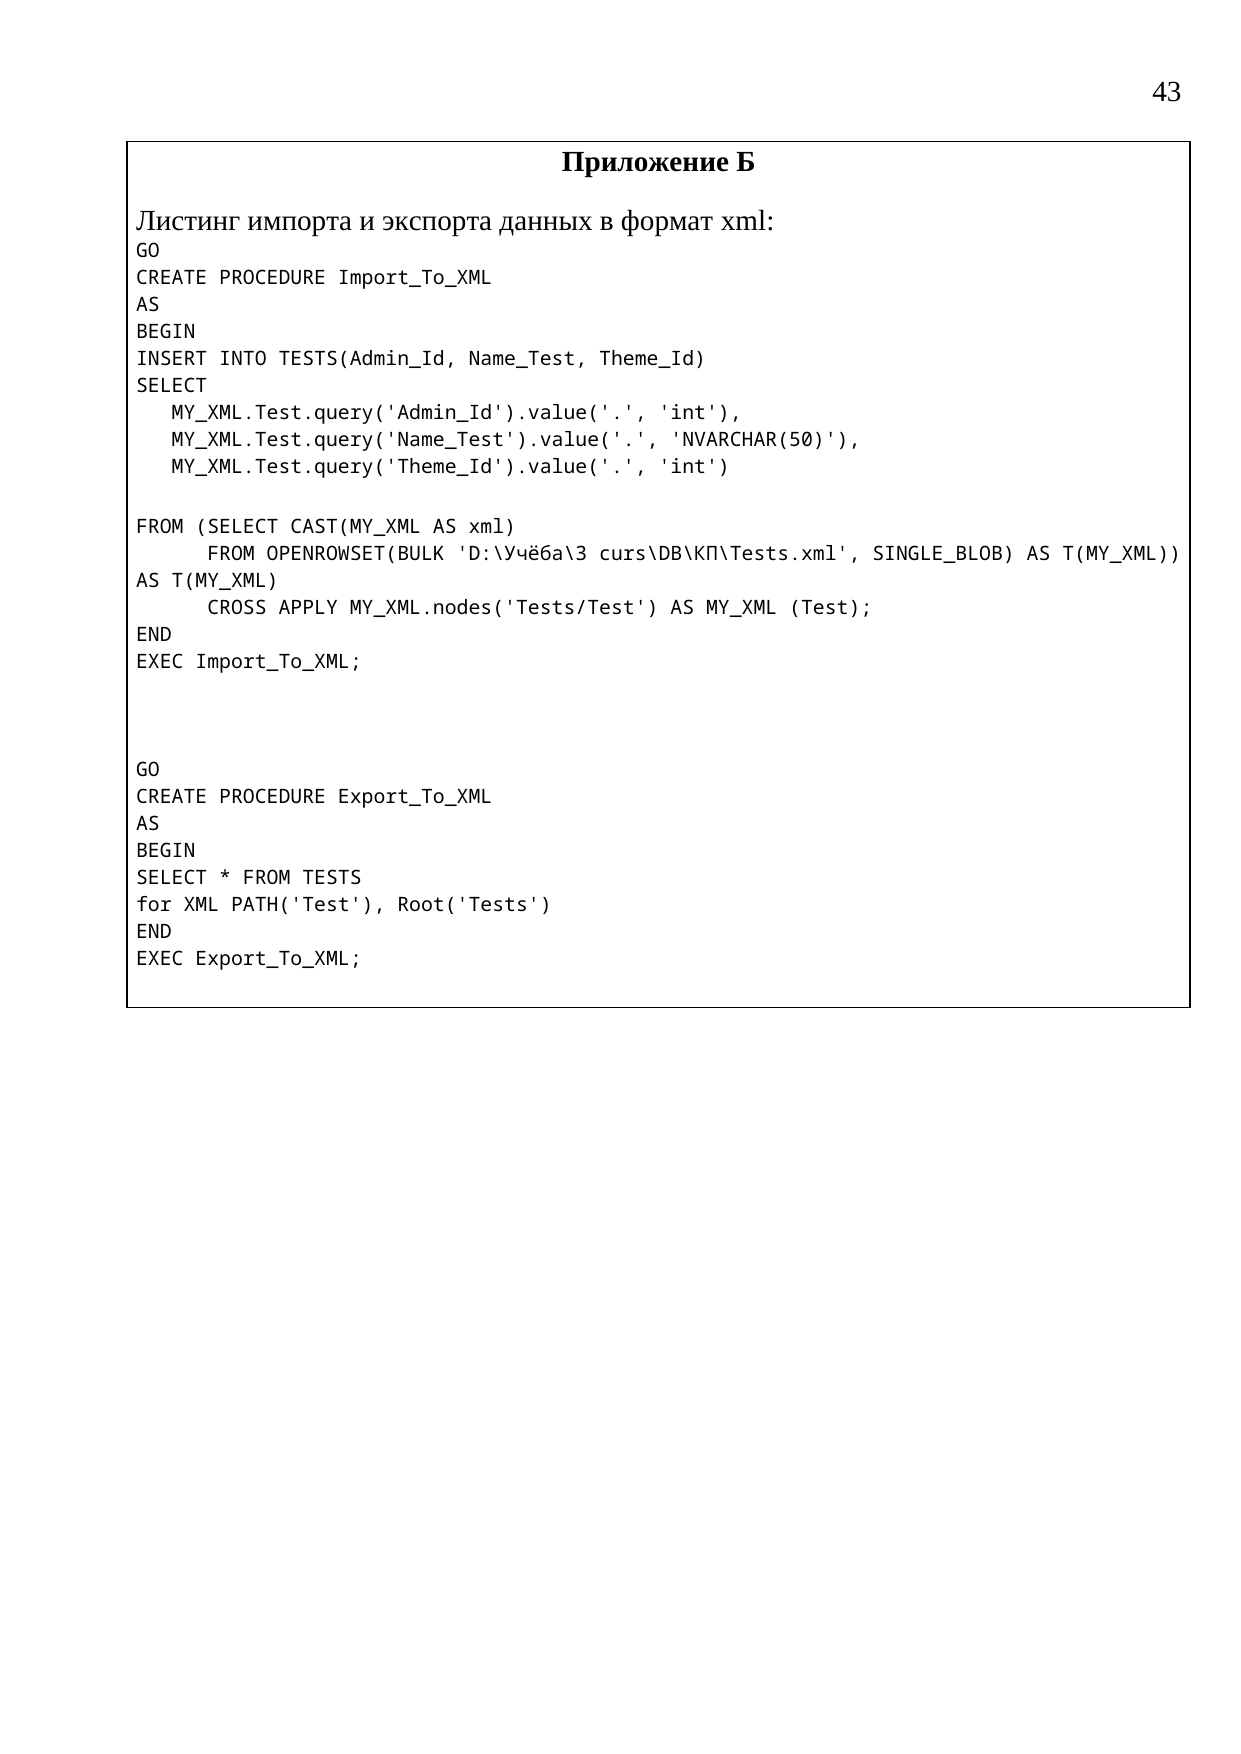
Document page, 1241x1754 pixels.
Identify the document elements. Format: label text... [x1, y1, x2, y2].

text END [136, 917, 1181, 944]
text CROSS APPLY MY_XML.nodes('Tests/Test') AS MY_XML (Test); [136, 593, 1181, 620]
text END [136, 620, 1181, 647]
text AS [136, 290, 1181, 317]
text FROM OPENROWSET(BULK 'D:\Учёба\3 curs\DB\КП\Tests.xml', SINGLE_BLOB) AS T(MY_XML)) AS T(MY_XML) [136, 539, 1181, 593]
text CREATE PROCEDURE Export_To_XML [136, 782, 1181, 809]
text AS [136, 809, 1181, 836]
text Листинг импорта и экспорта данных в формат xml: [128, 199, 1189, 236]
text SELECT * FROM TESTS [136, 863, 1181, 890]
text GO [136, 755, 1181, 782]
text SELECT [136, 371, 1181, 398]
text INSERT INTO TESTS(Admin_Id, Name_Test, Theme_Id) [136, 344, 1181, 371]
text FROM (SELECT CAST(MY_XML AS xml) [136, 512, 1181, 539]
text EXEC Export_To_XML; [136, 944, 1181, 971]
subtitle Приложение Б [128, 142, 1189, 178]
text BEGIN [136, 836, 1181, 863]
text MY_XML.Test.query('Name_Test').value('.', 'NVARCHAR(50)'), [136, 425, 1181, 452]
text GO [136, 236, 1181, 263]
text CREATE PROCEDURE Import_To_XML [136, 263, 1181, 290]
text BEGIN [136, 317, 1181, 344]
text MY_XML.Test.query('Theme_Id').value('.', 'int') [136, 452, 1181, 479]
text MY_XML.Test.query('Admin_Id').value('.', 'int'), [136, 398, 1181, 425]
text EXEC Import_To_XML; [136, 647, 1181, 674]
text for XML PATH('Test'), Root('Tests') [136, 890, 1181, 917]
